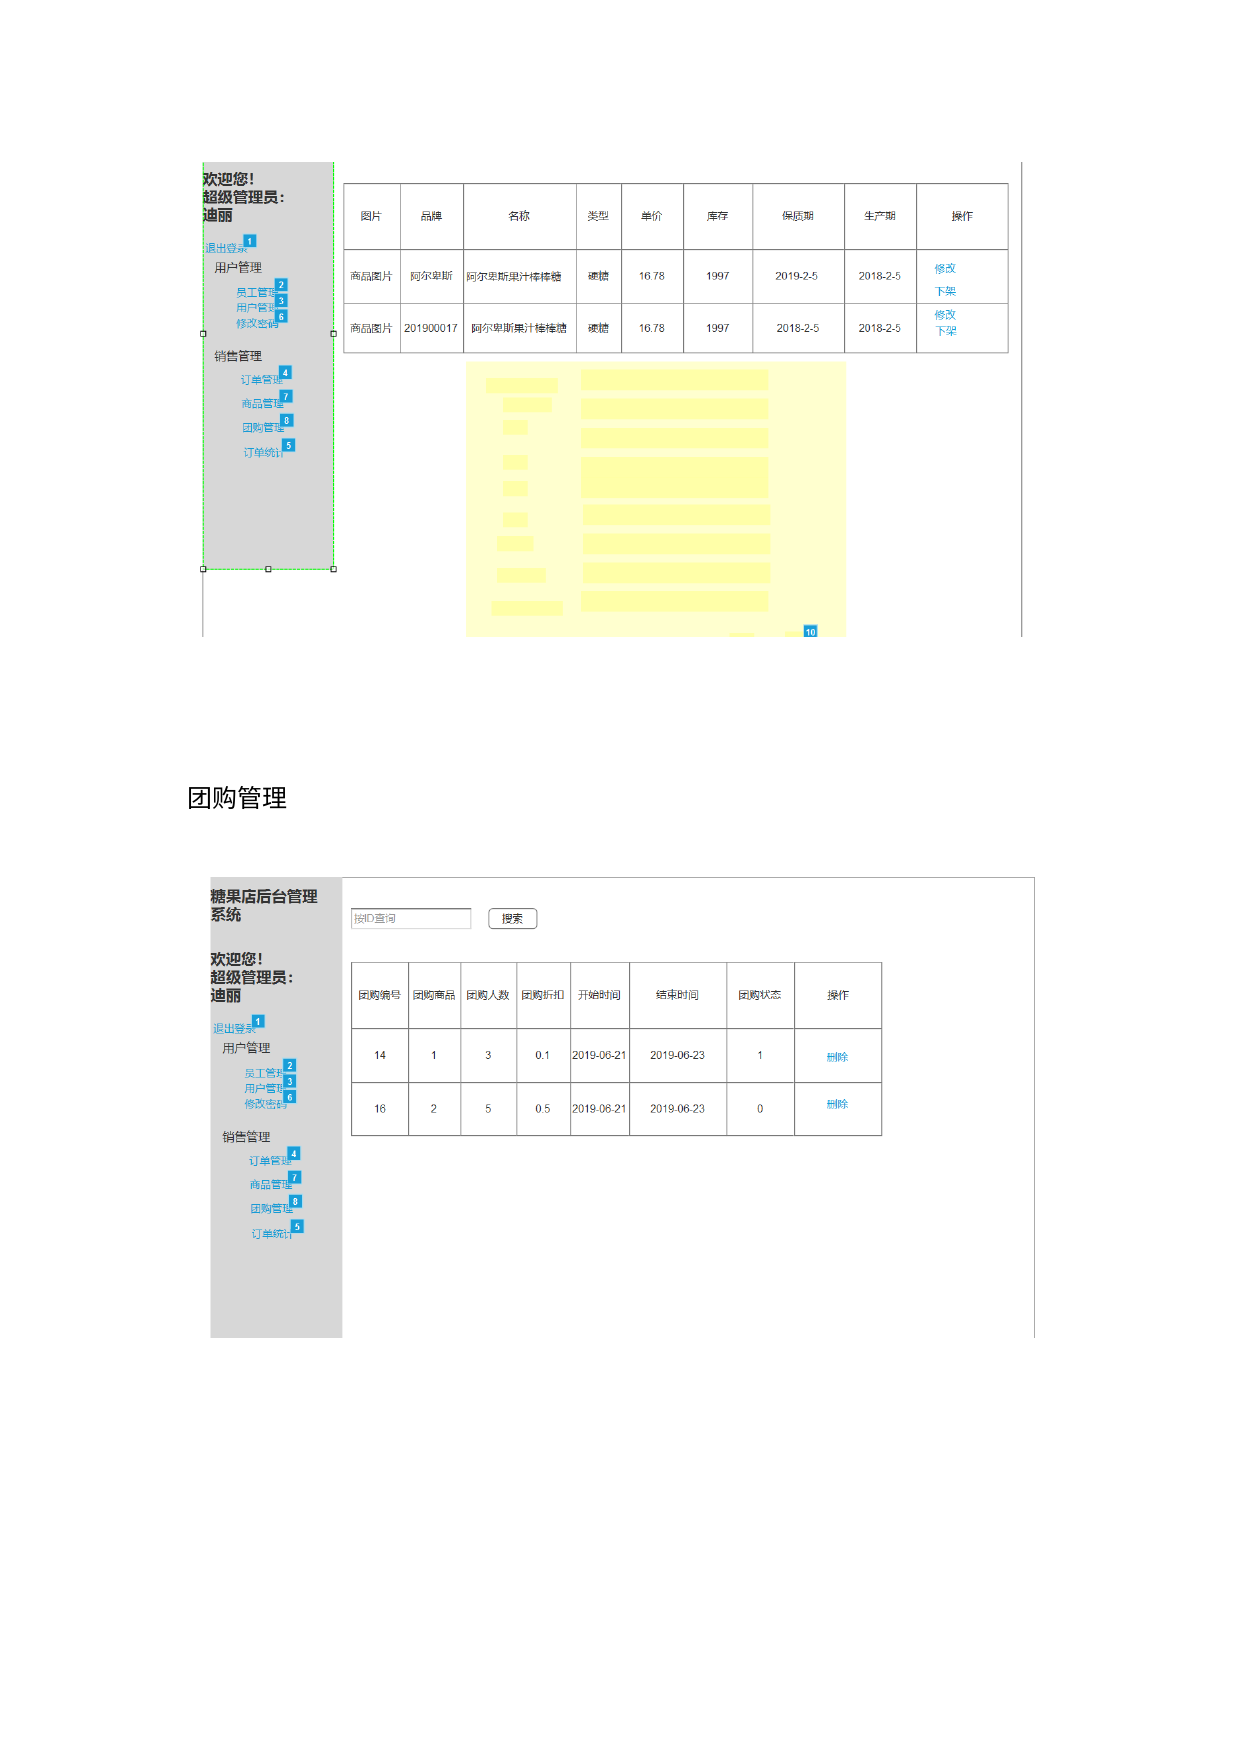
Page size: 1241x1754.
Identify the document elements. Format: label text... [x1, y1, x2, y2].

picture [187, 854, 1052, 1338]
picture [187, 162, 1053, 637]
text 团购管理 [187, 764, 1053, 829]
